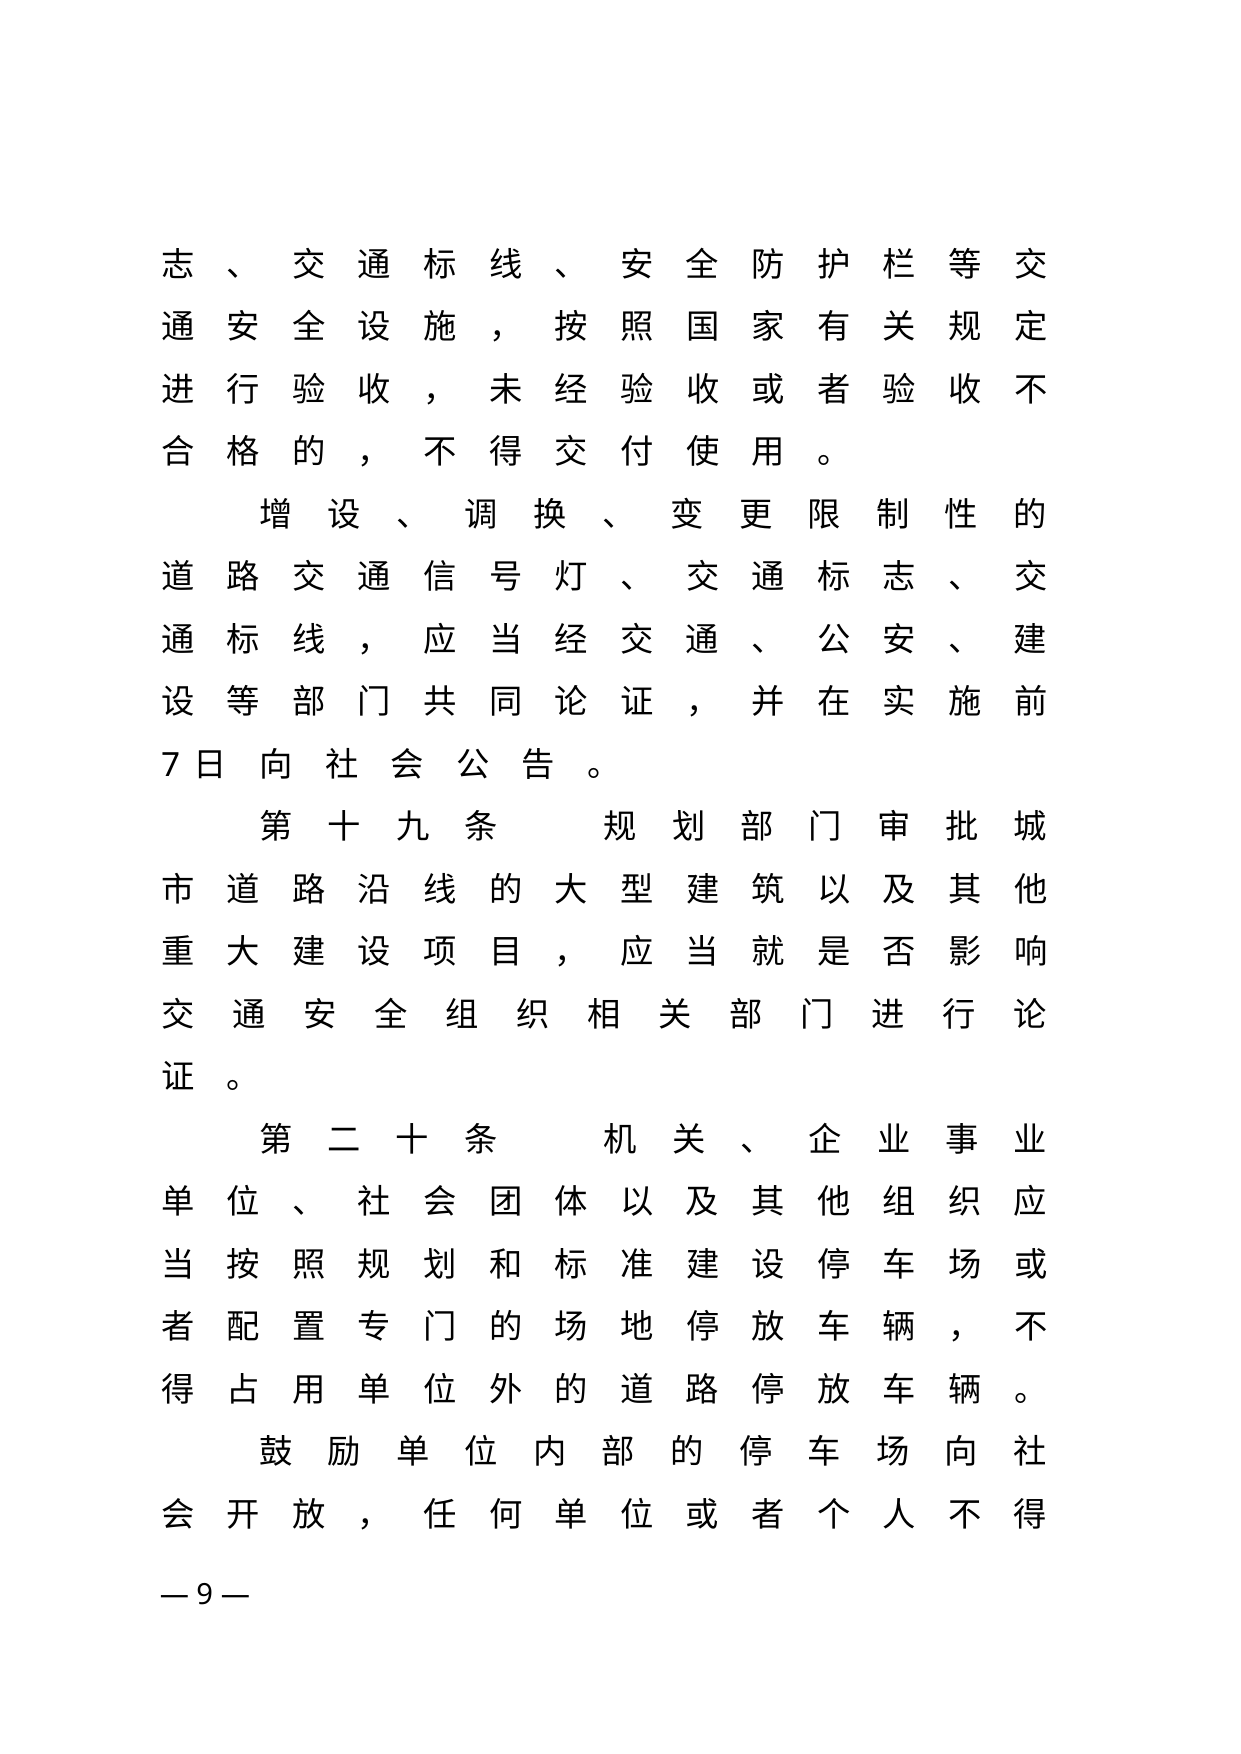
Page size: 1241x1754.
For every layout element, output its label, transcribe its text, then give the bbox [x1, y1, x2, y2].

text 增设、调换、变更限制性的道路交通信号灯、交通标志、交通标线，应当经交通、公安、建设等部门共同论证，并在实施前7日向社会公告。 [161, 481, 1079, 793]
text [161, 1418, 1079, 1543]
text 第十九条 规划部门审批城市道路沿线的大型建筑以及其他重大建设项目，应当就是否影响交通安全组织相关部门进行论证。 [161, 793, 1079, 1106]
text 第二十条 机关、企业事业单位、社会团体以及其他组织应当按照规划和标准建设停车场或者配置专门的场地停放车辆，不得占用单位外的道路停放车辆。 [161, 1106, 1079, 1418]
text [161, 231, 1079, 481]
